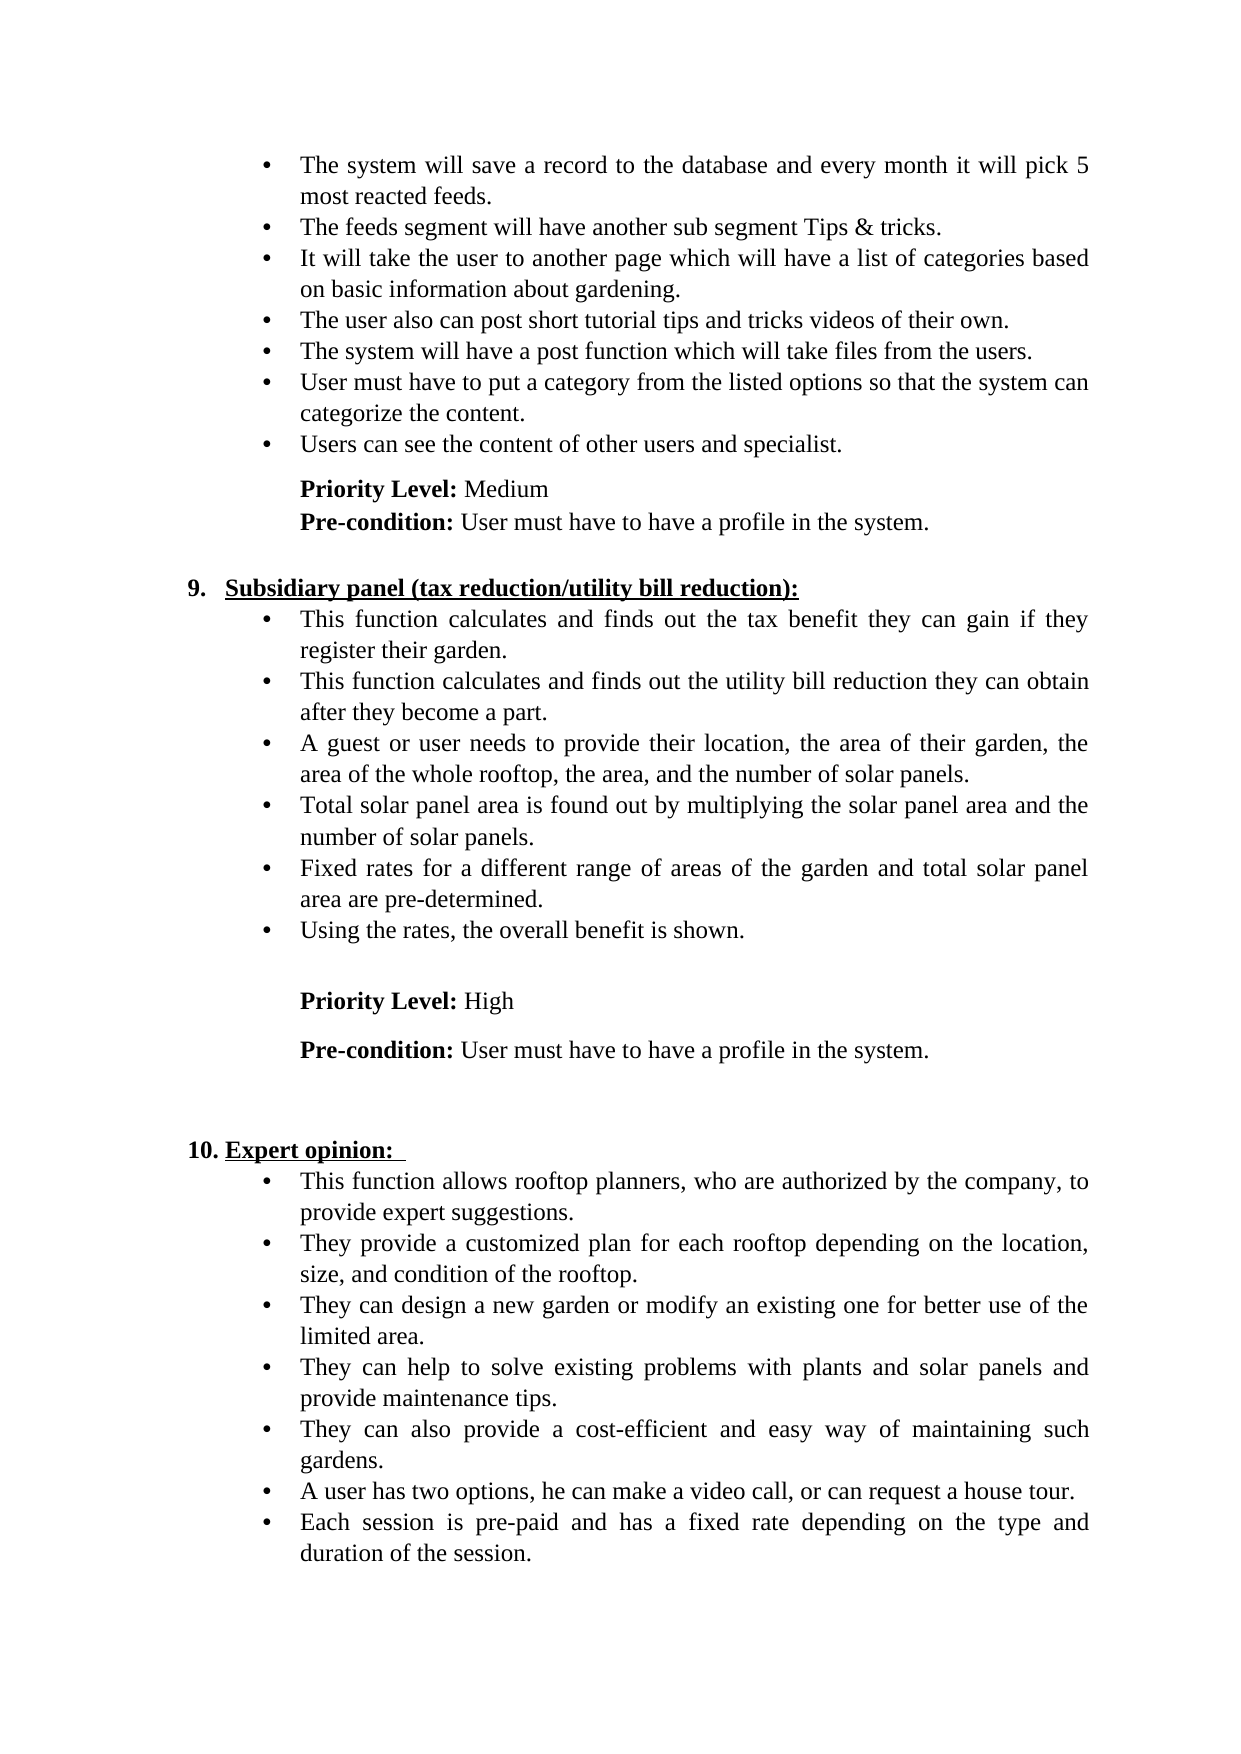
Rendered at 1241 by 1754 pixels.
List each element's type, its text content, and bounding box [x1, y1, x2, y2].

text Priority Level: High [225, 986, 1090, 1015]
list Each session is pre-paid and has a fixed rate depending on the type and duration of the session. [262, 1507, 1090, 1567]
list Priority Level: Medium [300, 474, 1090, 503]
list The system will have a post function which will take files from the users. [262, 336, 1090, 365]
list This function calculates and finds out the tax benefit they can gain if they register their garden. [262, 604, 1090, 664]
list They can design a new garden or modify an existing one for better use of the limited area. [262, 1290, 1090, 1350]
list Expert opinion: [187, 1135, 1090, 1163]
list They can help to solve existing problems with plants and solar panels and provide maintenance tips. [262, 1352, 1090, 1412]
list Total solar panel area is found out by multiplying the solar panel area and the number of solar panels. [262, 791, 1090, 850]
list This function allows rooftop planners, who are authorized by the company, to provide expert suggestions. [262, 1166, 1090, 1226]
list The feeds segment will have another sub segment Tips & tricks. [262, 212, 1090, 241]
list The system will save a record to the database and every month it will pick 5 most reacted feeds. [262, 150, 1090, 210]
text Pre-condition: User must have to have a profile in the system. [225, 1036, 1090, 1064]
list They provide a customized plan for each rooftop depending on the location, size, and condition of the rooftop. [262, 1228, 1090, 1288]
list Using the rates, the overall benefit is shown. [262, 915, 1090, 943]
list Subsidiary panel (tax reduction/utility bill reduction): [187, 573, 1090, 602]
list A user has two options, he can make a video call, or can request a house tour. [262, 1476, 1090, 1505]
list User must have to put a category from the listed options so that the system can categorize the content. [262, 367, 1090, 427]
list The user also can post short tutorial tips and tricks videos of their own. [262, 305, 1090, 334]
list Fixed rates for a different range of areas of the garden and total solar panel area are pre-determined. [262, 853, 1090, 912]
list They can also provide a cost-efficient and easy way of maintaining such gardens. [262, 1414, 1090, 1474]
list This function calculates and finds out the utility bill reduction they can obtain after they become a part. [262, 666, 1090, 726]
list Pre-condition: User must have to have a profile in the system. [300, 507, 1090, 536]
list Users can see the content of other users and specialist. [262, 429, 1090, 458]
list A guest or user needs to provide their location, the area of their garden, the area of the whole rooftop, the area, and the number of solar panels. [262, 728, 1090, 788]
list It will take the user to another page which will have a list of categories based on basic information about gardening. [262, 243, 1090, 303]
